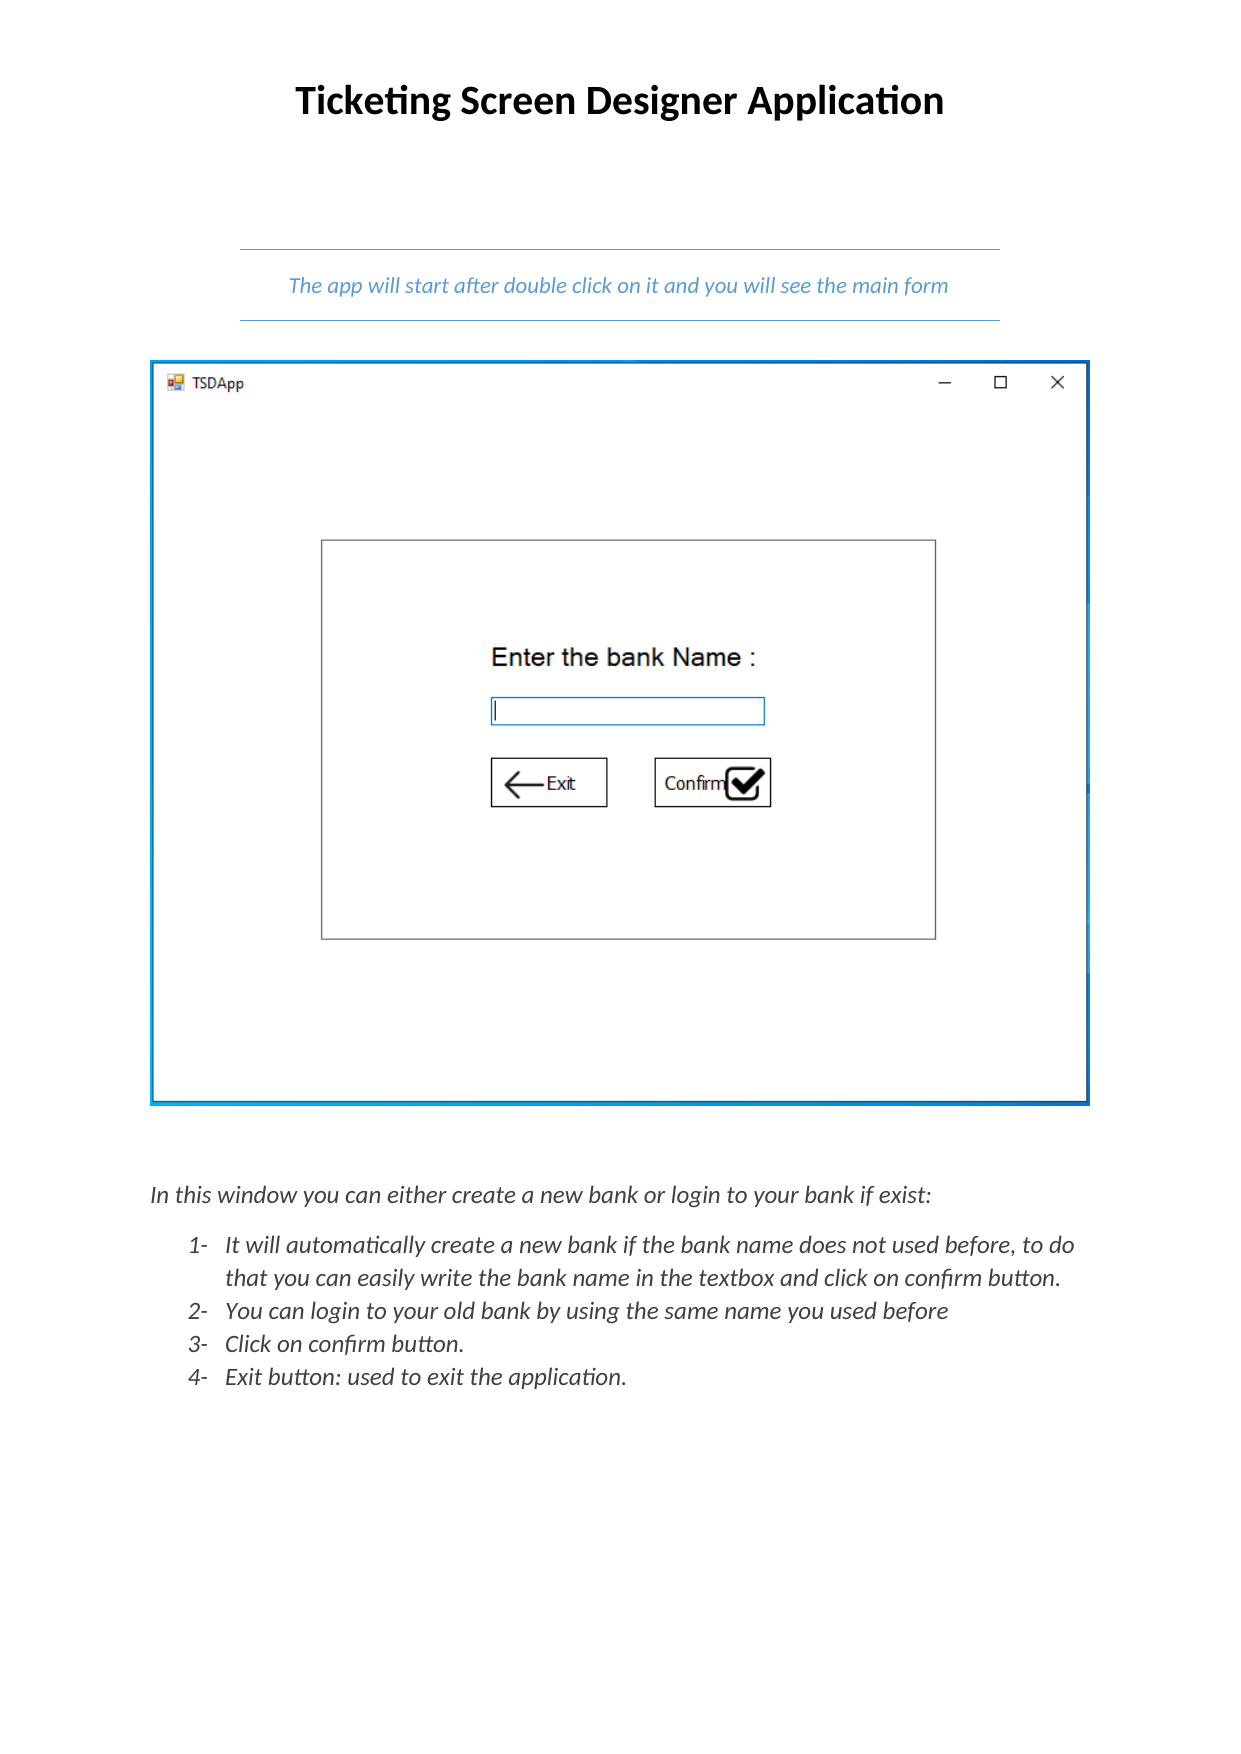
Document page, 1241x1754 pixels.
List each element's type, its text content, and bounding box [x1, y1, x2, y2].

text In this window you can either create a new bank or login to your bank if exist: [150, 1179, 1090, 1210]
list Click on confirm button. [187, 1328, 1090, 1358]
list You can login to your old bank by using the same name you used before [187, 1295, 1090, 1326]
text The app will start after double click on it and you will see the main form [240, 250, 1000, 320]
list It will automatically create a new bank if the bank name does not used before, to do that you can easily write the bank name in the textbox and click on confirm button. [187, 1229, 1090, 1293]
picture [153, 360, 1090, 1106]
list Exit button: used to exit the application. [187, 1361, 1090, 1391]
